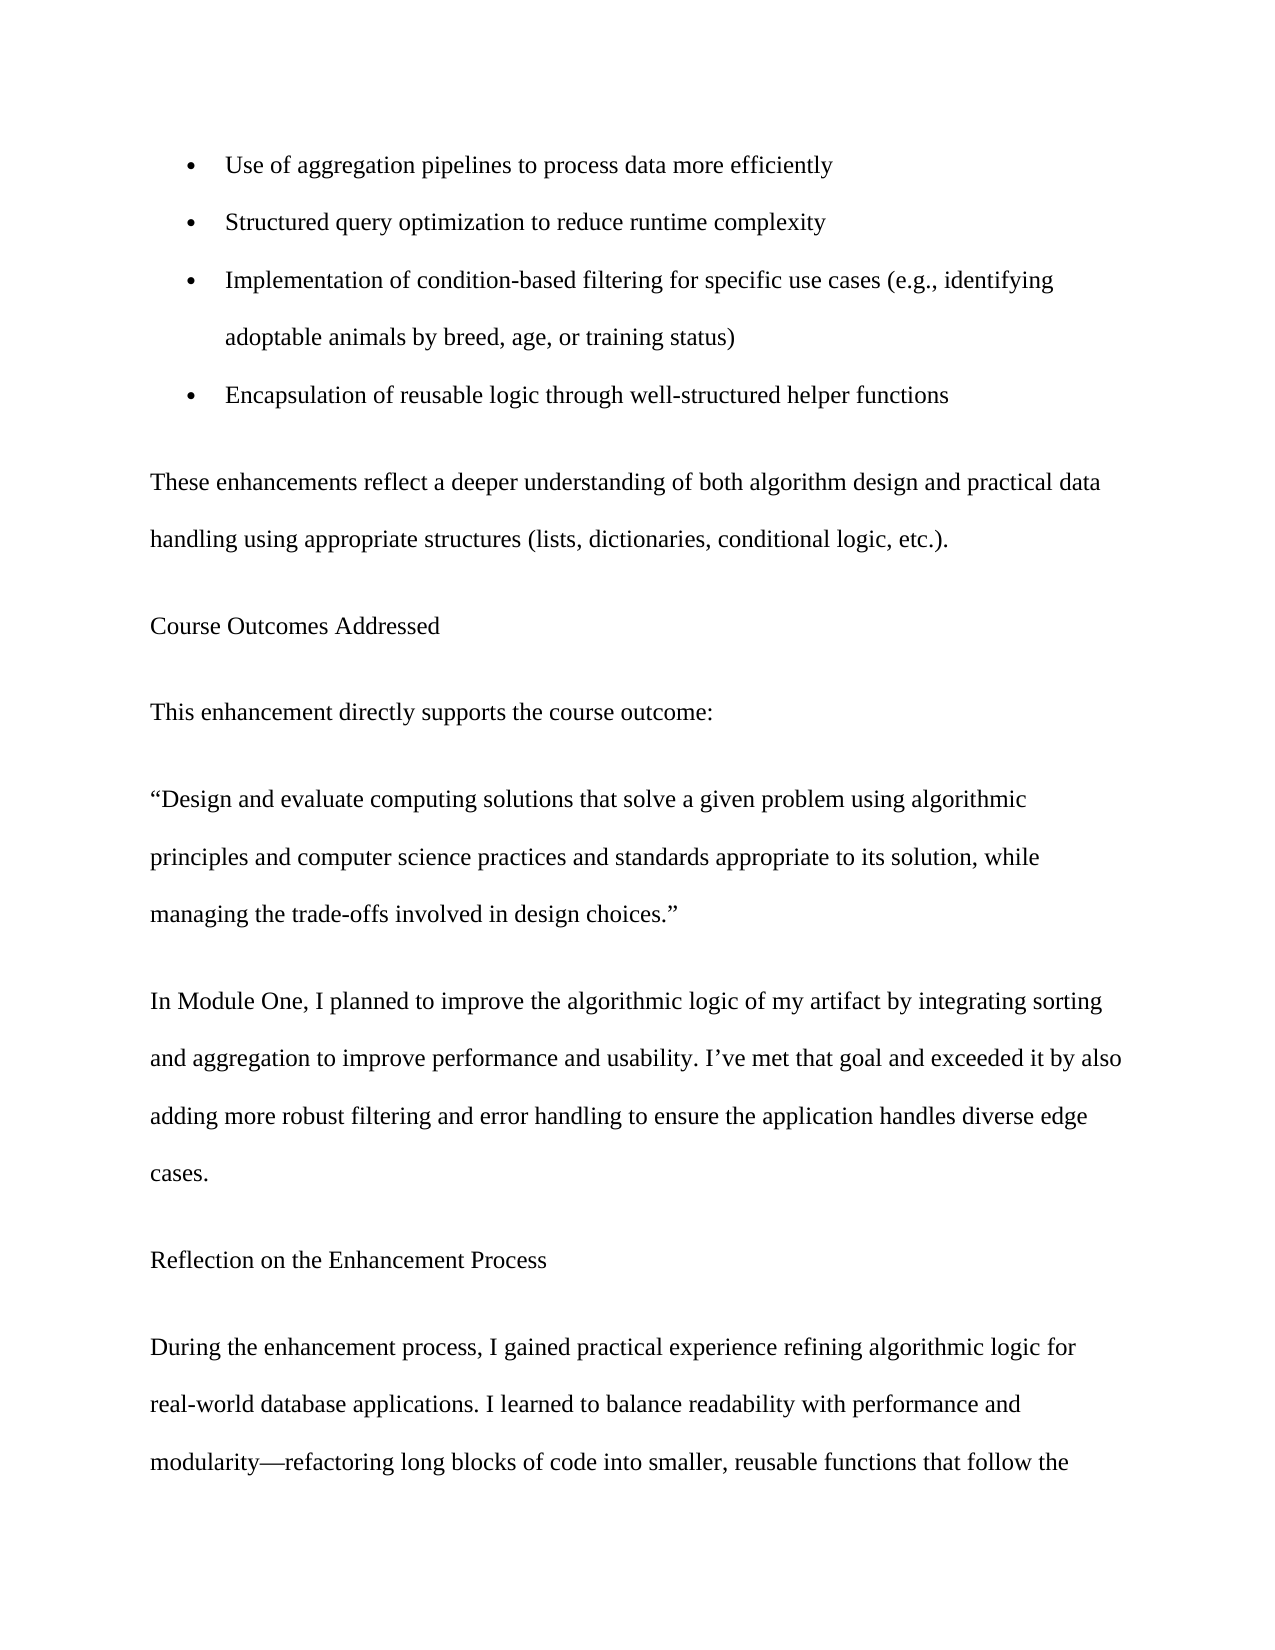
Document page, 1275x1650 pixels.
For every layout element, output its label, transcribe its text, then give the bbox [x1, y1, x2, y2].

text These enhancements reflect a deeper understanding of both algorithm design and practical data handling using appropriate structures (lists, dictionaries, conditional logic, etc.). [150, 467, 1125, 553]
text In Module One, I planned to improve the algorithmic logic of my artifact by integrating sorting and aggregation to improve performance and usability. I’ve met that goal and exceeded it by also adding more robust filtering and error handling to ensure the application handles diverse edge cases. [150, 986, 1125, 1187]
text This enhancement directly supports the course outcome: [150, 697, 1125, 726]
list Encapsulation of reusable logic through well-structured helper functions [187, 380, 1125, 409]
text Reflection on the Enhancement Process [150, 1245, 1125, 1274]
list Implementation of condition-based filtering for specific use cases (e.g., identifying adoptable animals by breed, age, or training status) [187, 265, 1125, 351]
text Course Outcomes Addressed [150, 611, 1125, 639]
list Use of aggregation pipelines to process data more efficiently [187, 150, 1125, 179]
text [150, 1332, 1125, 1475]
list Structured query optimization to reduce runtime complexity [187, 207, 1125, 236]
text “Design and evaluate computing solutions that solve a given problem using algorithmic principles and computer science practices and standards appropriate to its solution, while managing the trade-offs involved in design choices.” [150, 784, 1125, 928]
